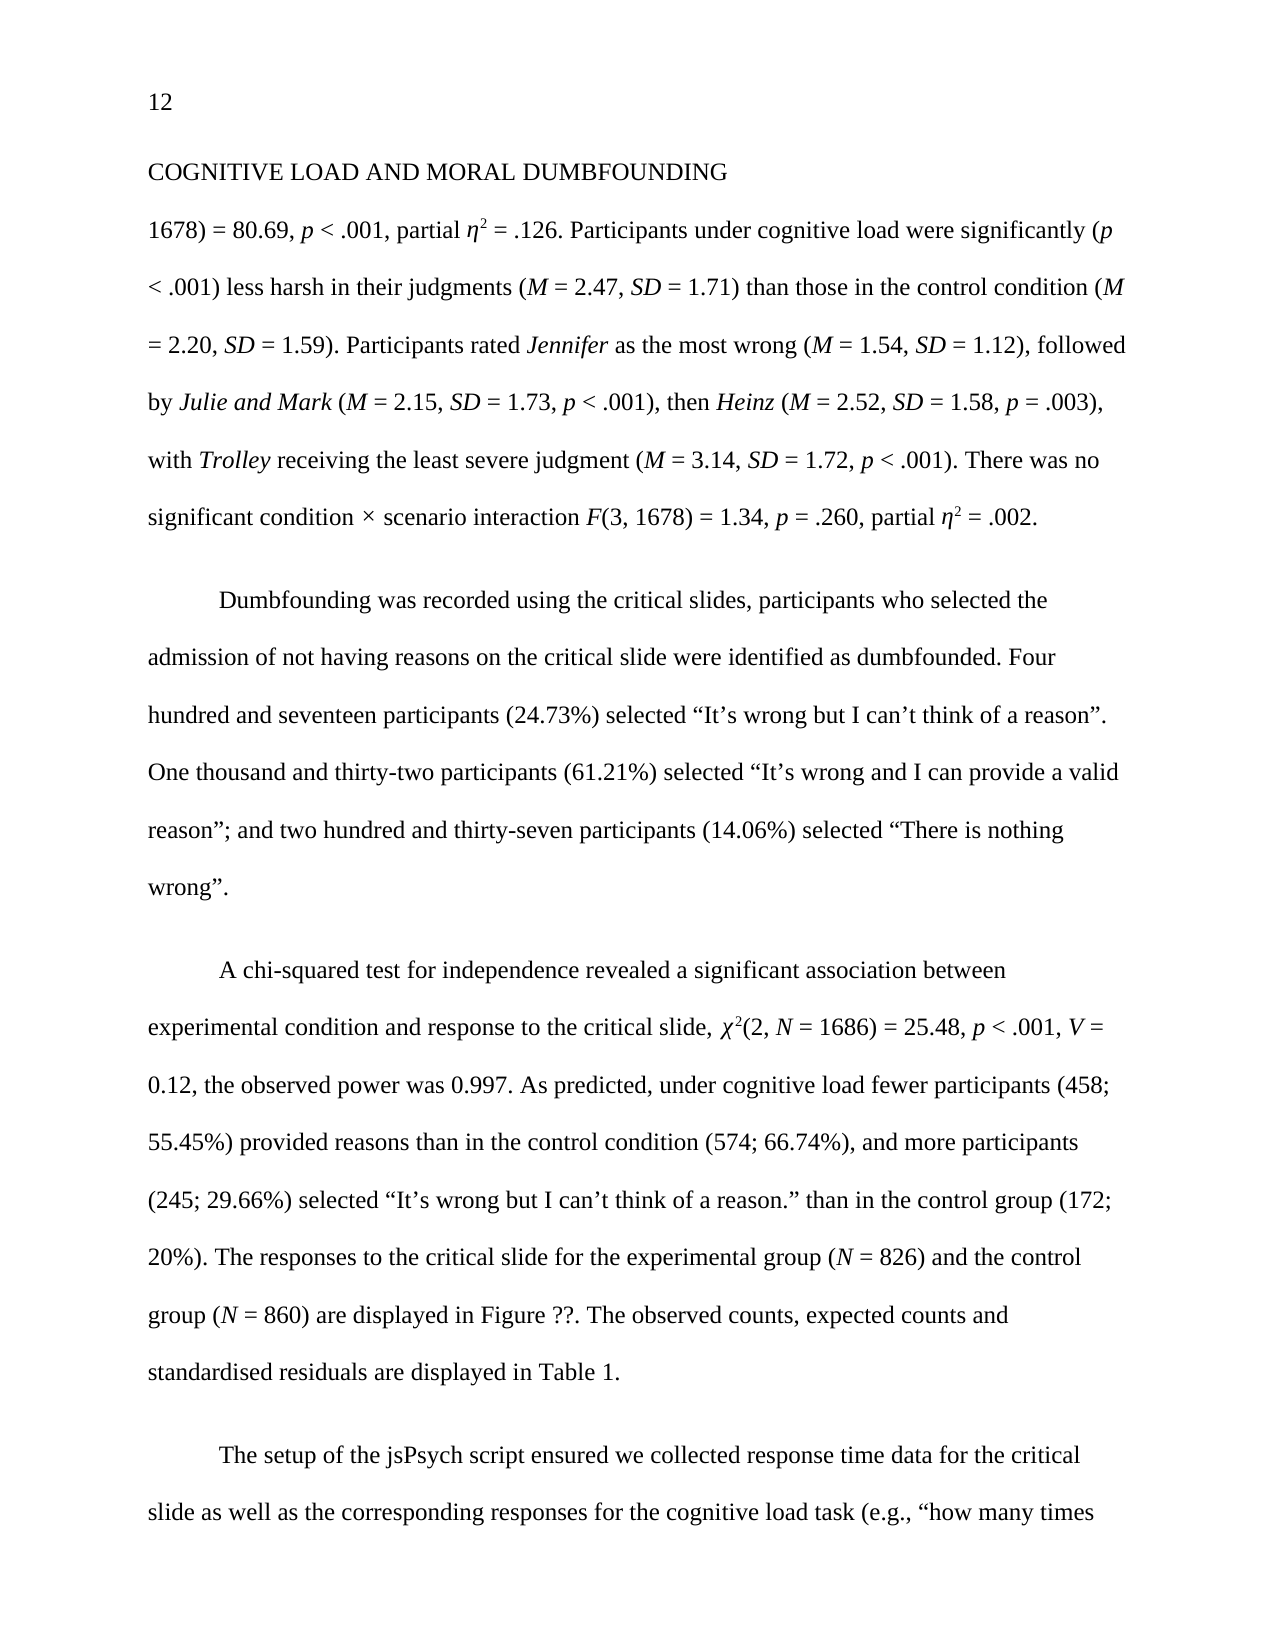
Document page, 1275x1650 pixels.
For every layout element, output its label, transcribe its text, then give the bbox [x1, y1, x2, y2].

text A chi-squared test for independence revealed a significant association between experimental condition and response to the critical slide, 2(2, N = 1686) = 25.48, p < .001, V = 0.12, the observed power was 0.997. As predicted, under cognitive load fewer participants (458; 55.45%) provided reasons than in the control condition (574; 66.74%), and more participants (245; 29.66%) selected “It’s wrong but I can’t think of a reason.” than in the control group (172; 20%). The responses to the critical slide for the experimental group (N = 826) and the control group (N = 860) are displayed in Figure ??. The observed counts, expected counts and standardised residuals are displayed in Table 1. [148, 955, 1127, 1386]
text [148, 215, 1127, 531]
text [148, 1440, 1127, 1526]
text Dumbfounding was recorded using the critical slides, participants who selected the admission of not having reasons on the critical slide were identified as dumbfounded. Four hundred and seventeen participants (24.73%) selected “It’s wrong but I can’t think of a reason”. One thousand and thirty-two participants (61.21%) selected “It’s wrong and I can provide a valid reason”; and two hundred and thirty-seven participants (14.06%) selected “There is nothing wrong”. [148, 585, 1127, 901]
